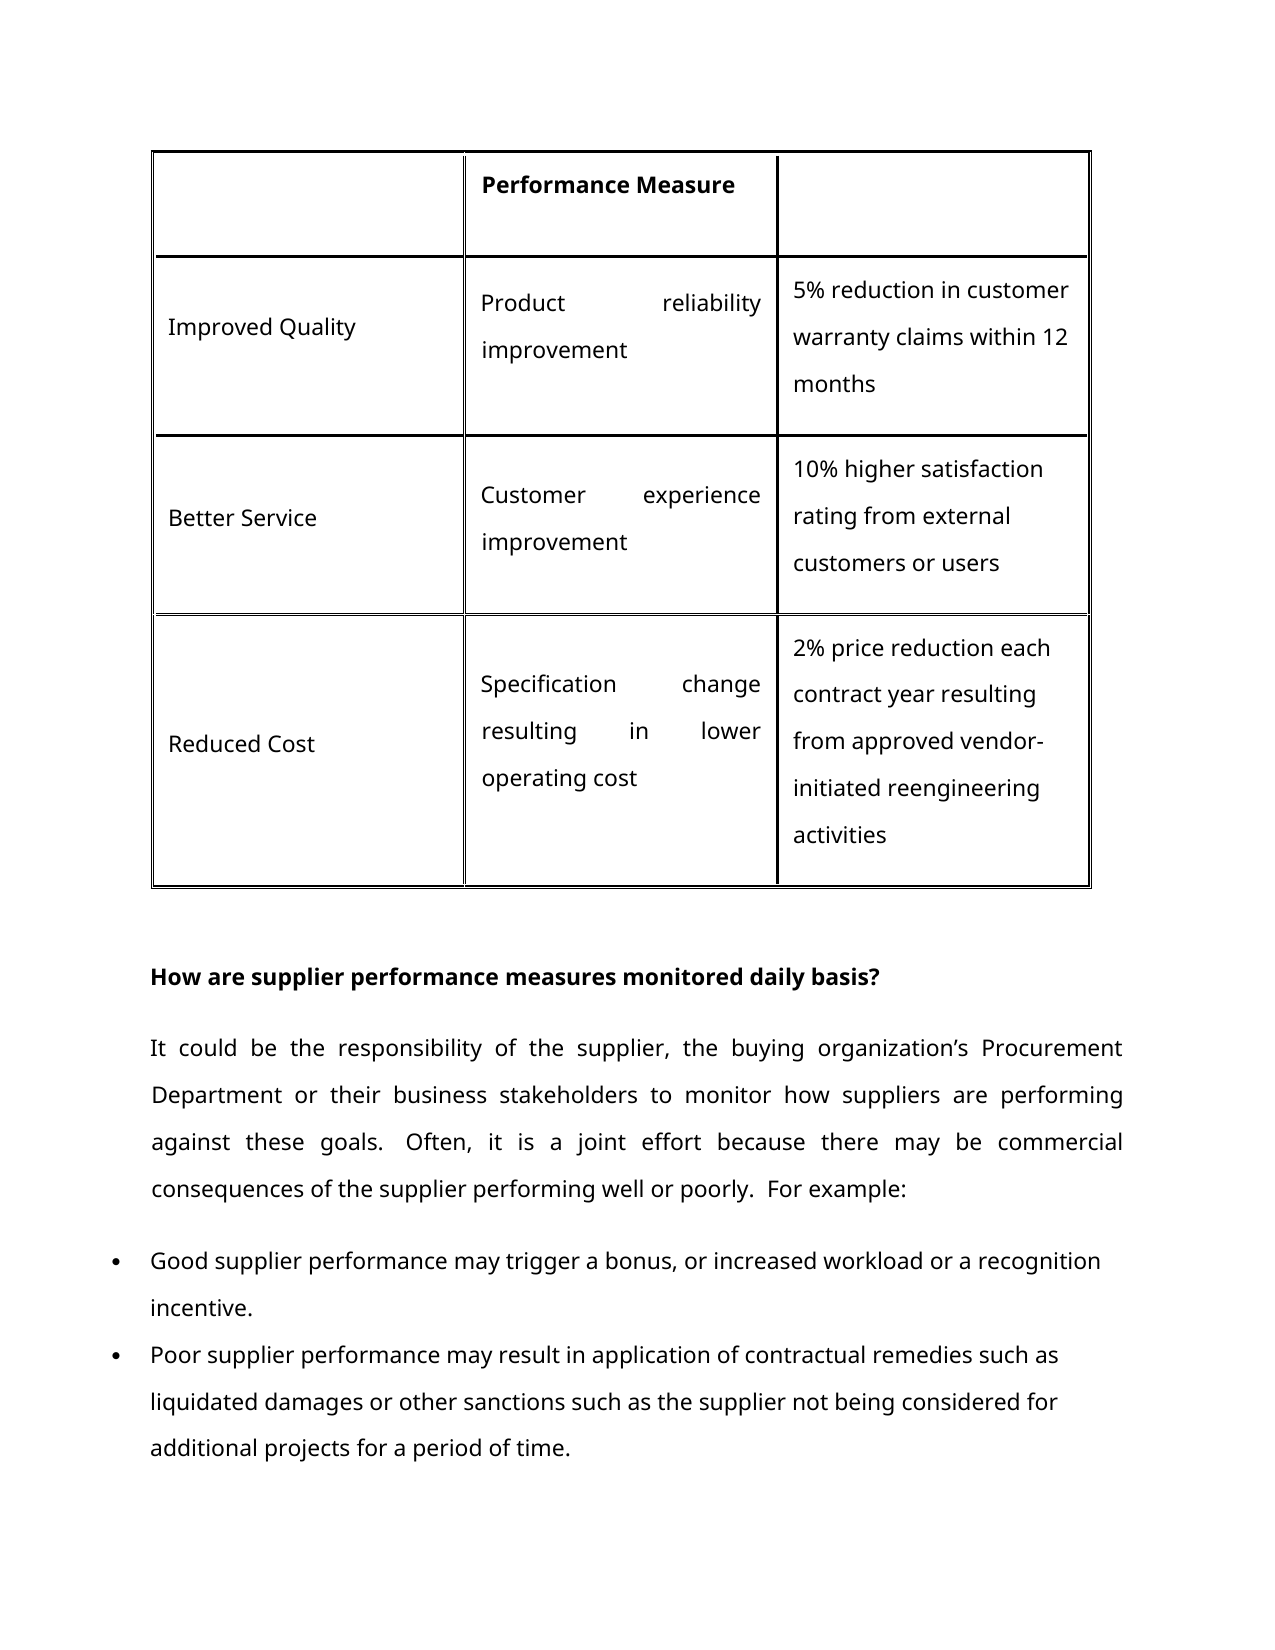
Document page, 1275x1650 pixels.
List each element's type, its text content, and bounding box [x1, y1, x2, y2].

list Good supplier performance may trigger a bonus, or increased workload or a recognition incentive. [112, 1245, 1125, 1323]
table_cell Better Service [154, 434, 463, 613]
table_cell Reduced Cost [152, 613, 465, 885]
table_cell Product reliability improvement [466, 258, 776, 434]
table_cell 2% price reduction each contract year resulting from approved vendor-initiated reengineering activities [777, 613, 1090, 885]
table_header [465, 153, 777, 255]
table_cell Customer experience improvement [466, 437, 776, 613]
table_cell 10% higher satisfaction rating from external customers or users [779, 434, 1088, 613]
table_cell Improved Quality [154, 255, 463, 434]
table_header Business Need [154, 153, 465, 255]
text It could be the responsibility of the supplier, the buying organization’s Procurement Department or their business stakeholders to monitor how suppliers are performing against these goals. Often, it is a joint effort because there may be commercial consequences of the supplier performing well or poorly. For example: [150, 1032, 1124, 1204]
list Poor supplier performance may result in application of contractual remedies such as liquidated damages or other sanctions such as the supplier not being considered for additional projects for a period of time. [112, 1338, 1125, 1463]
text How are supplier performance measures monitored daily basis? [150, 960, 1124, 992]
table_cell Specification change resulting in lower operating cost [465, 616, 777, 885]
table_cell 5% reduction in customer warranty claims within 12 months [779, 255, 1088, 434]
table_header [777, 153, 1088, 255]
